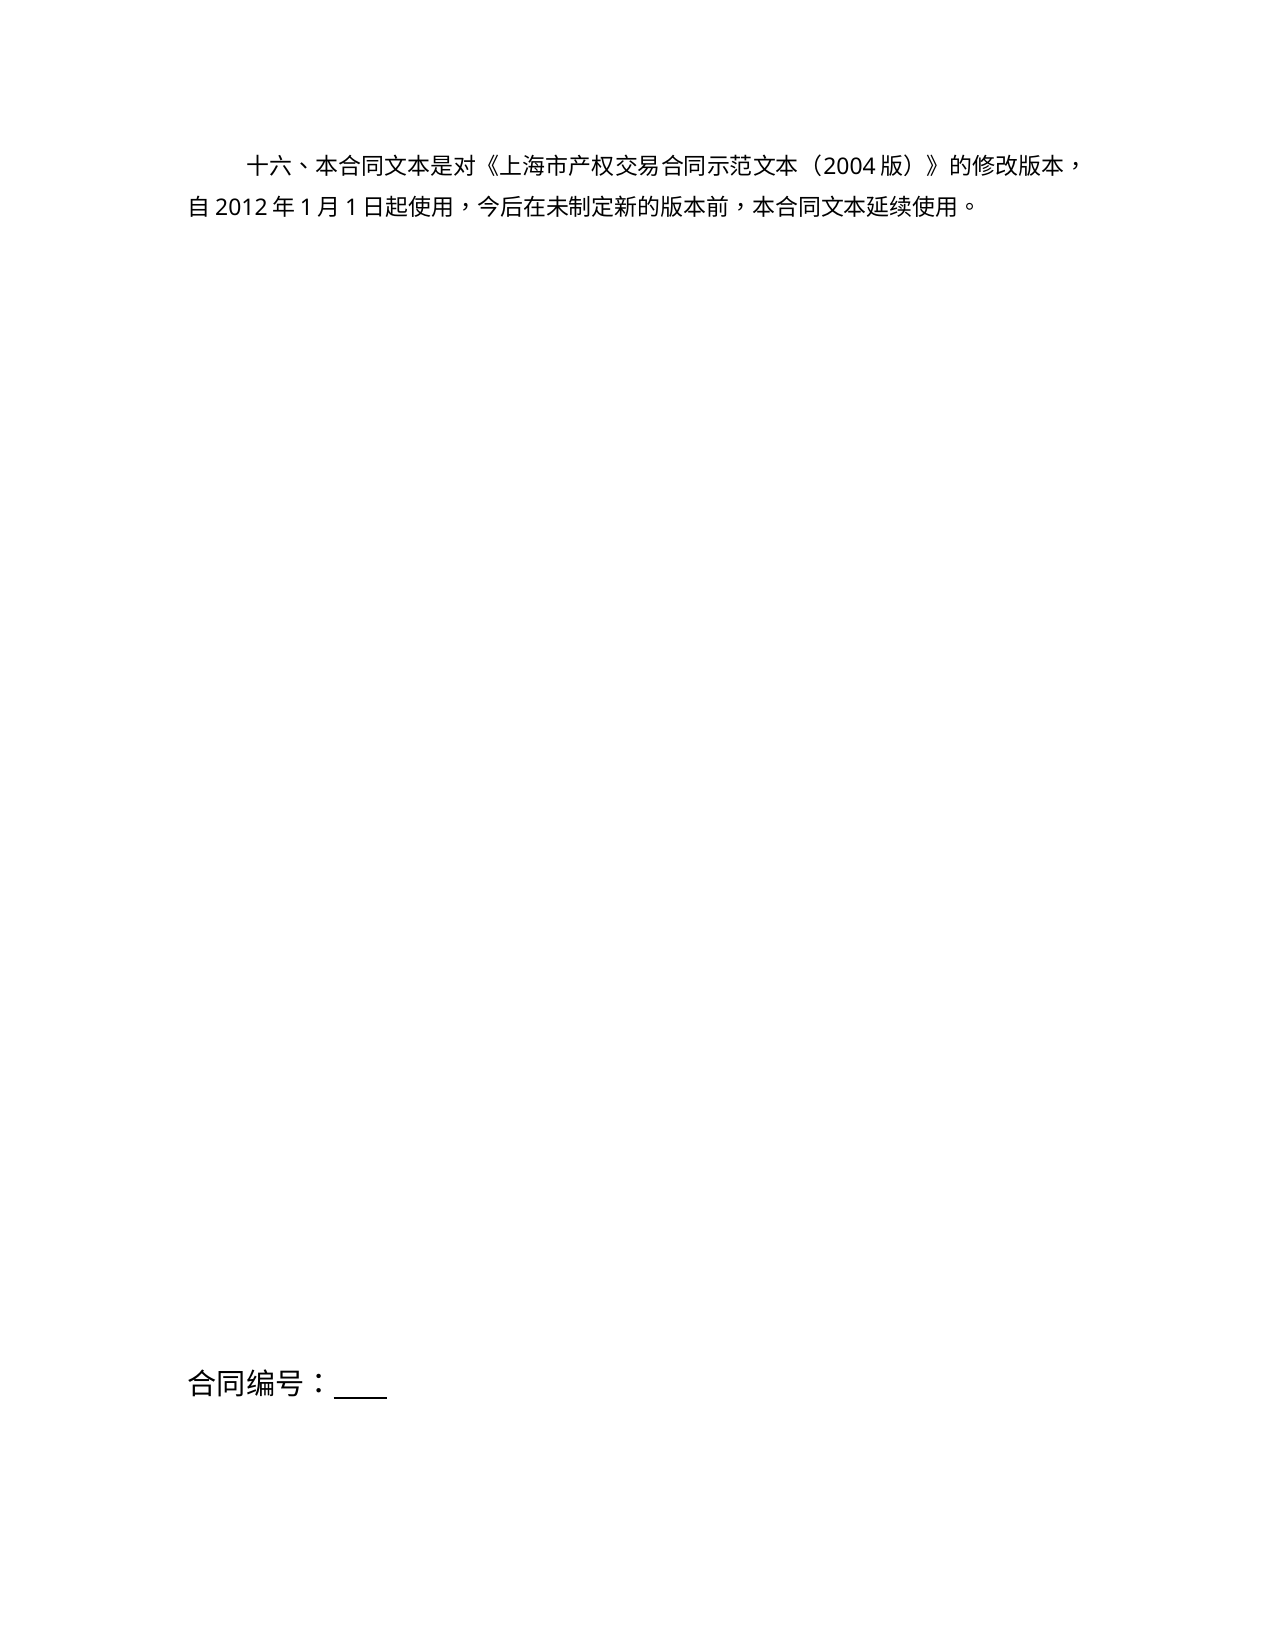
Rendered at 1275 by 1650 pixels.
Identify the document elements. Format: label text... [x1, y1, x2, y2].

text 十六、本合同文本是对《上海市产权交易合同示范文本（2004版）》的修改版本，自2012年1月1日起使用，今后在未制定新的版本前，本合同文本延续使用。 [187, 150, 1087, 222]
text 合同编号： [187, 1363, 1087, 1403]
